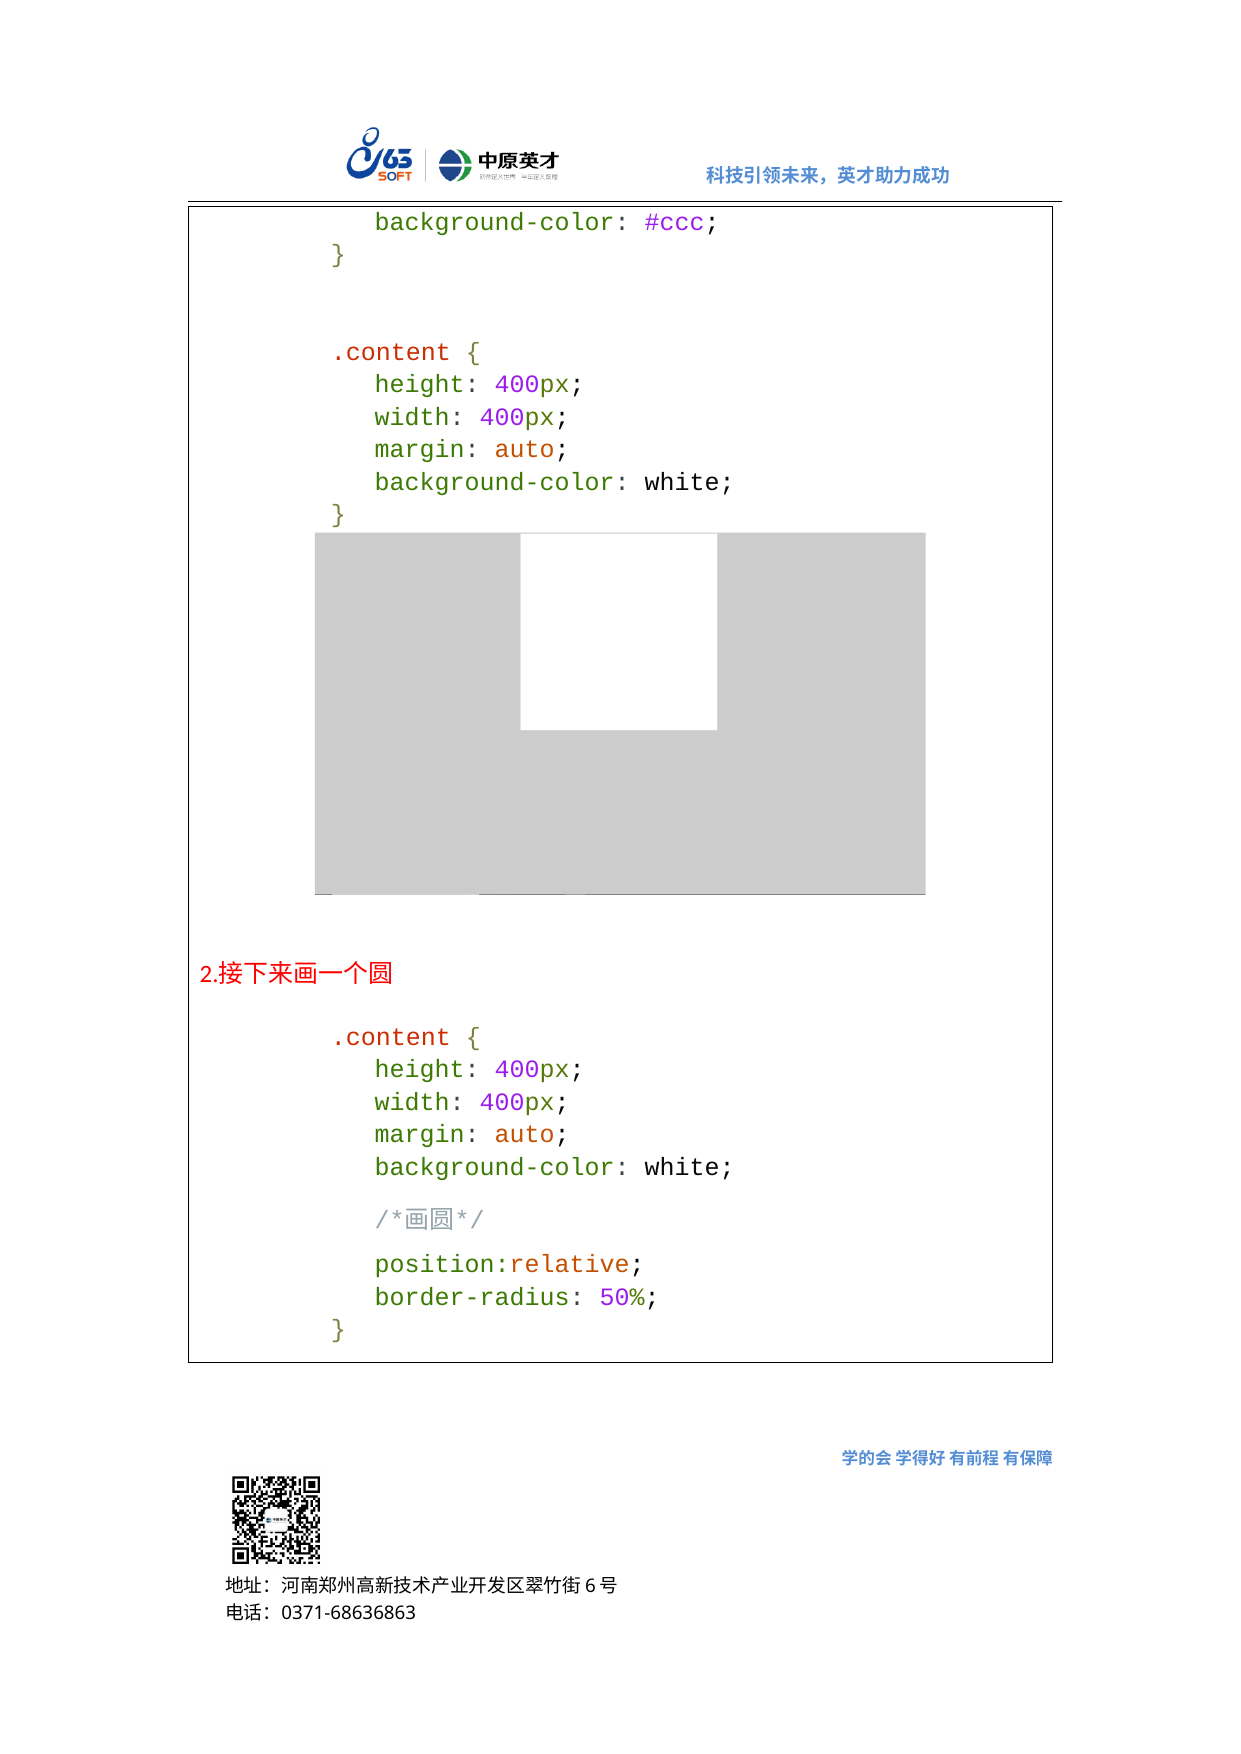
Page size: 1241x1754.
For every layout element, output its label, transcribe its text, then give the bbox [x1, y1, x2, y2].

picture [337, 124, 565, 183]
picture [225, 1469, 327, 1571]
picture [314, 532, 926, 895]
